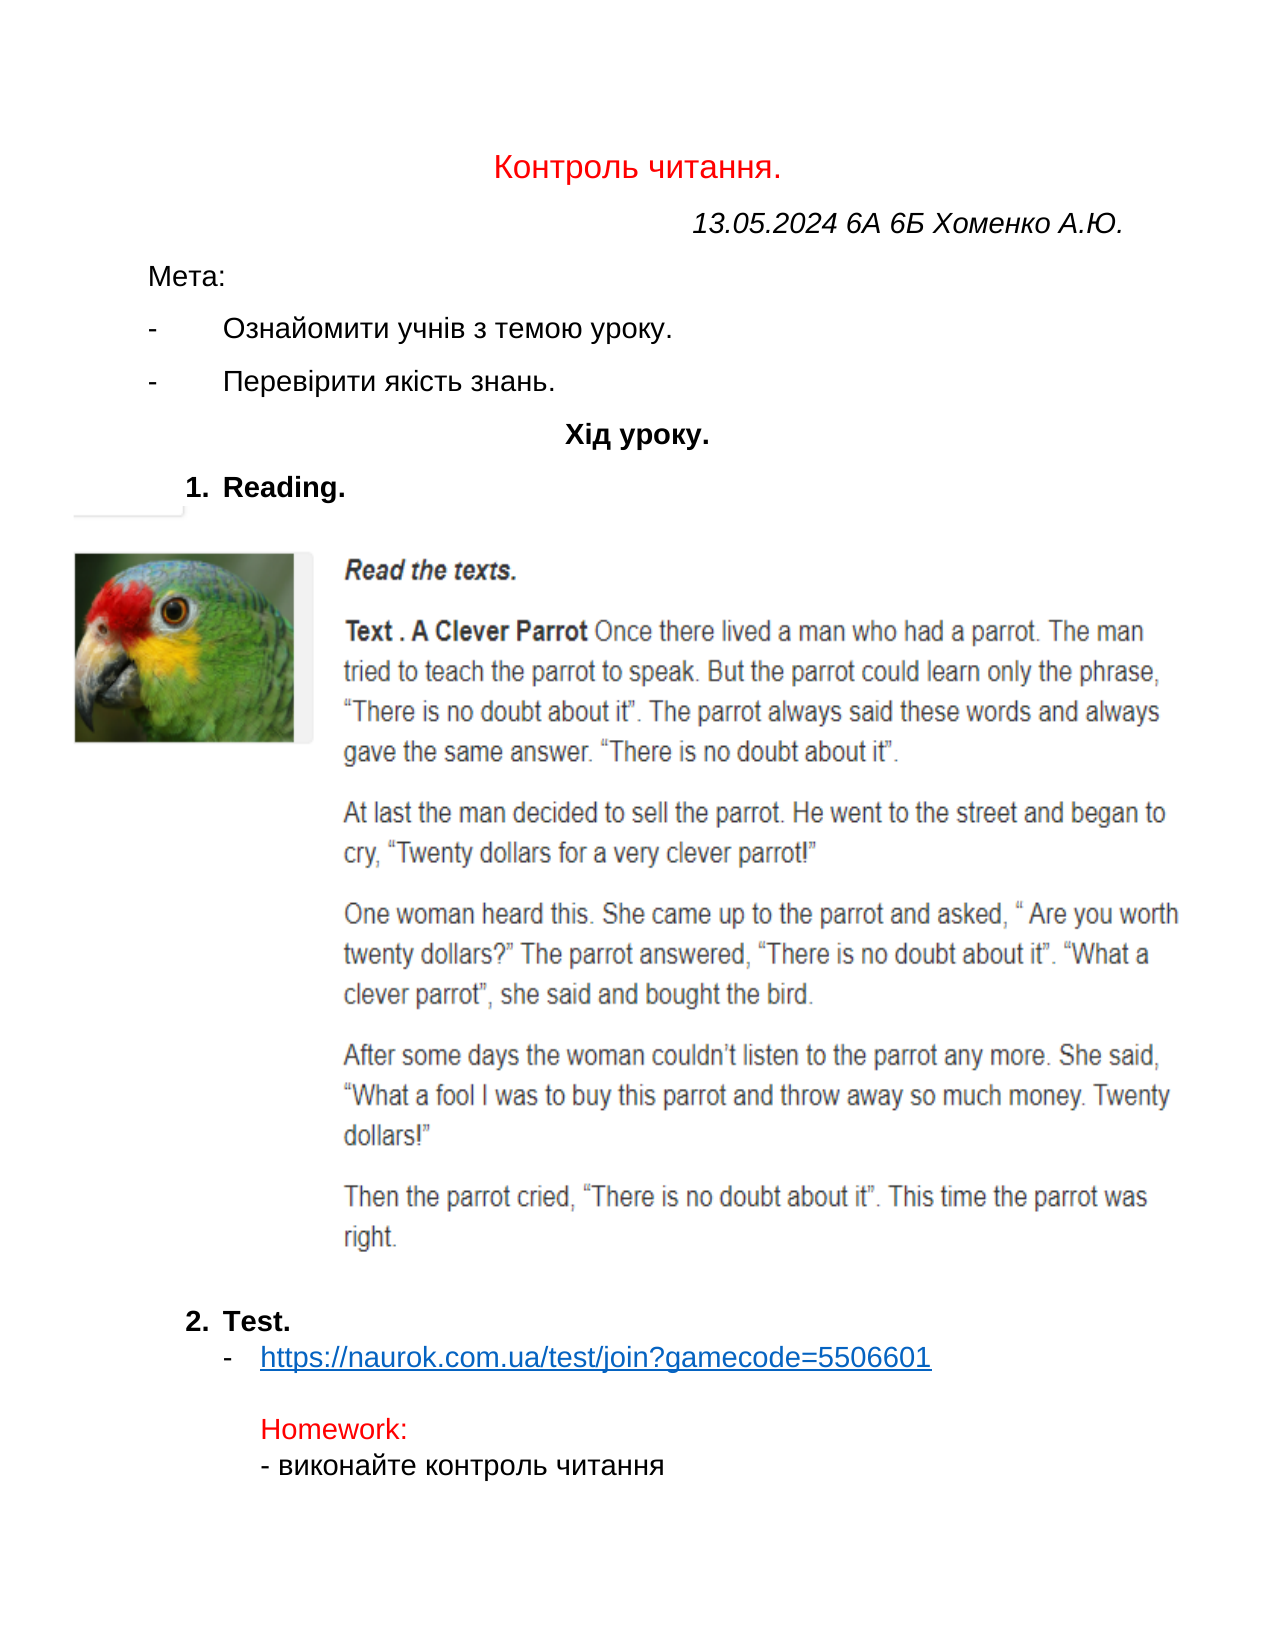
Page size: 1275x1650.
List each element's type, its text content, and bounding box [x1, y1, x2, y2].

list https://naurok.com.ua/test/join?gamecode=5506601 [223, 1340, 1127, 1373]
text - Перевірити якість знань. [148, 364, 1127, 398]
list Reading. [185, 470, 1127, 503]
list - виконайте контроль читання [260, 1448, 1127, 1482]
text 13.05.2024 6А 6Б Хоменко А.Ю. [148, 206, 1127, 239]
list Homework: [260, 1412, 1127, 1446]
picture [73, 506, 1199, 1282]
text Контроль читання. [148, 148, 1127, 186]
list Test. [185, 1282, 1127, 1337]
text - Ознайомити учнів з темою уроку. [148, 311, 1127, 345]
text Хід уроку. [148, 417, 1127, 451]
text Мета: [148, 258, 1127, 292]
